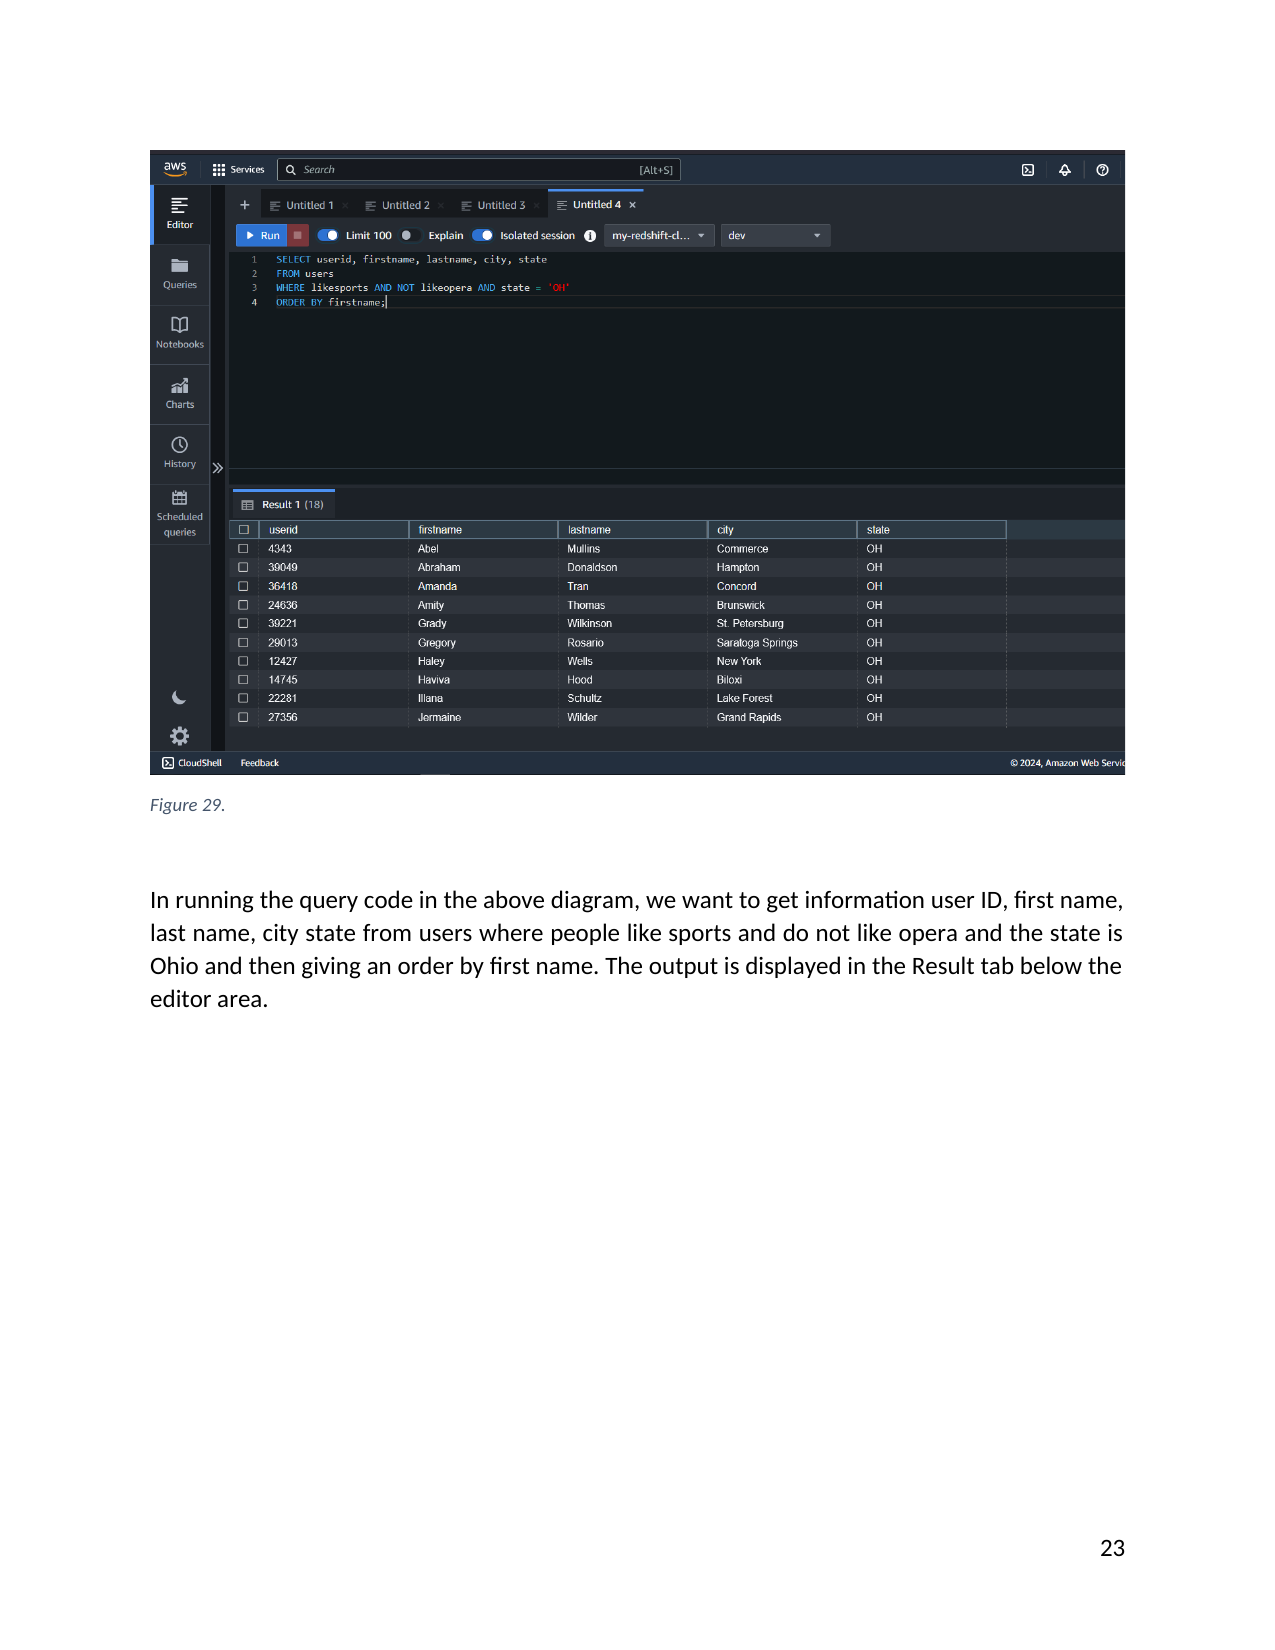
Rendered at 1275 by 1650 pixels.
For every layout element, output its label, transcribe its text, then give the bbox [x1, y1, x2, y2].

text 29 [150, 793, 1125, 816]
picture [150, 150, 1125, 775]
